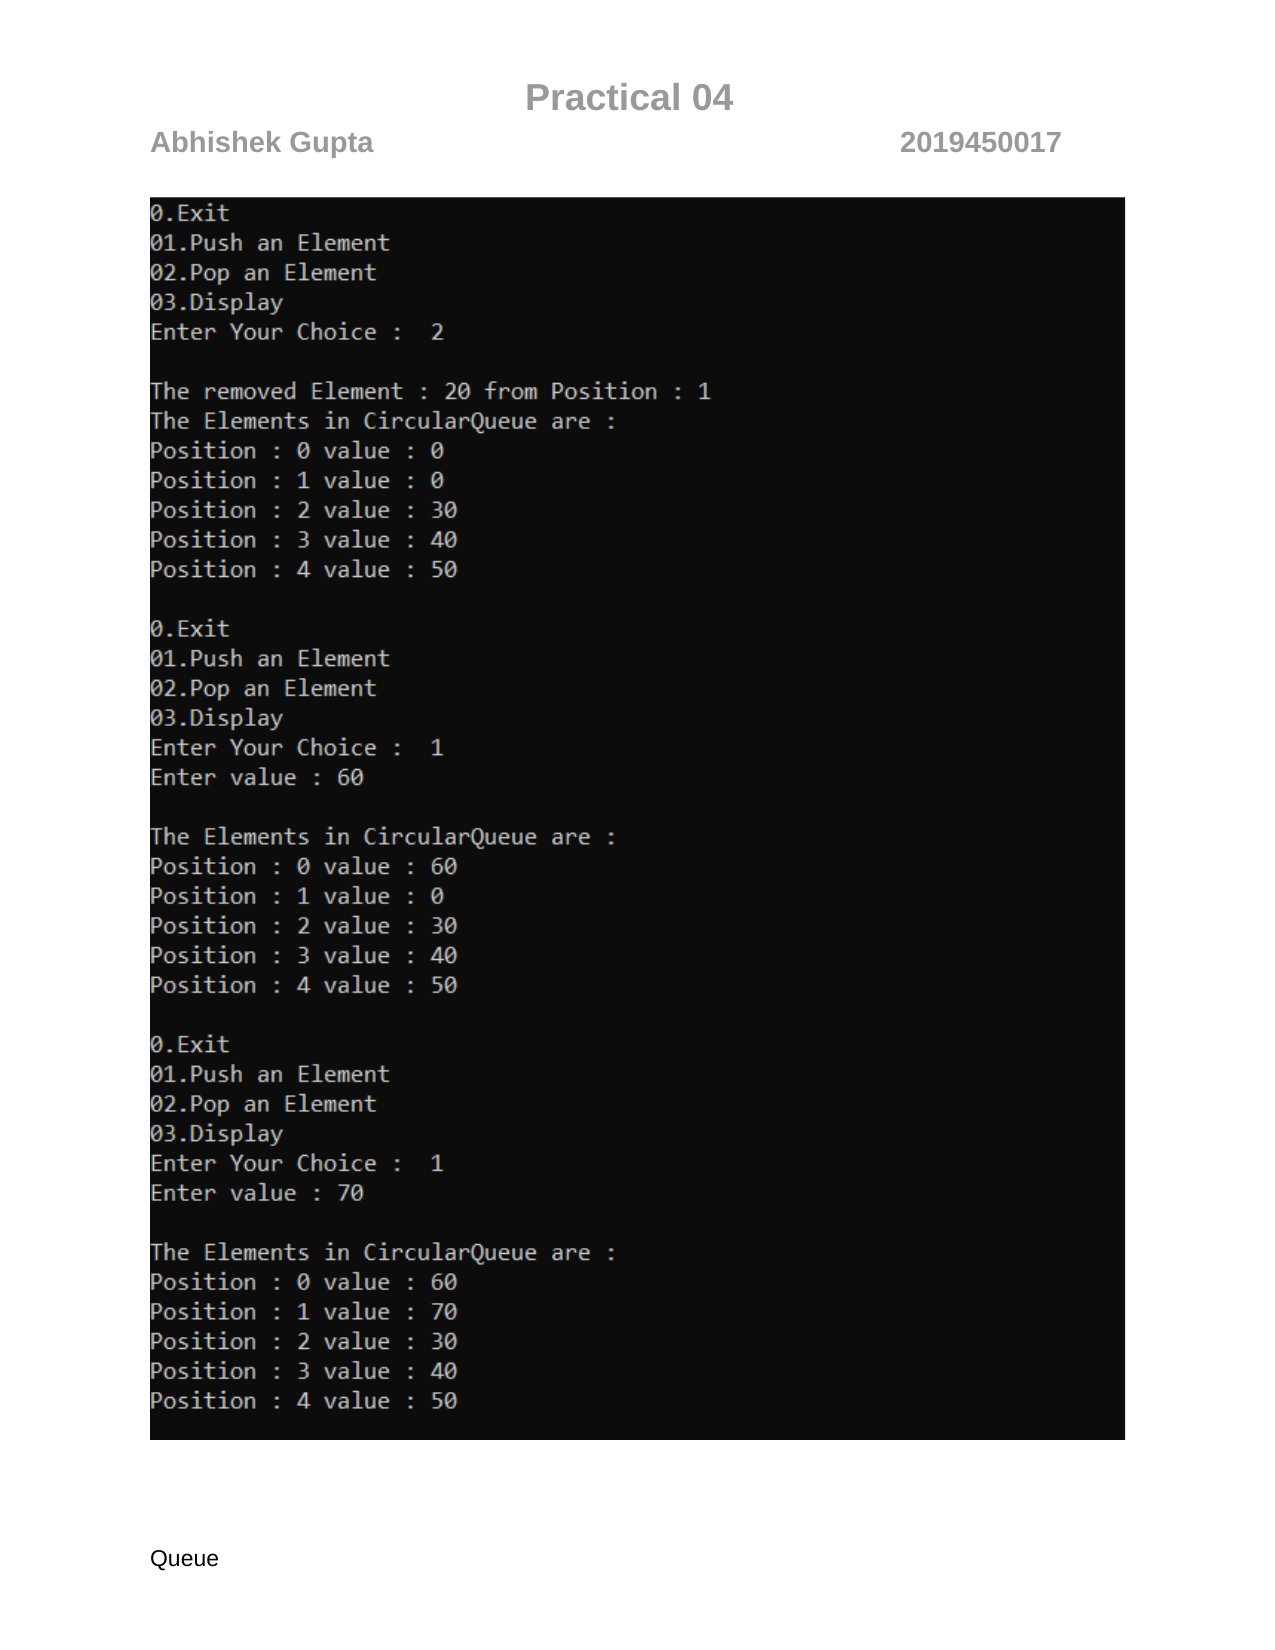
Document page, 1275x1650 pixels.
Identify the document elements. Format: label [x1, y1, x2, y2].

picture [150, 193, 1125, 1440]
